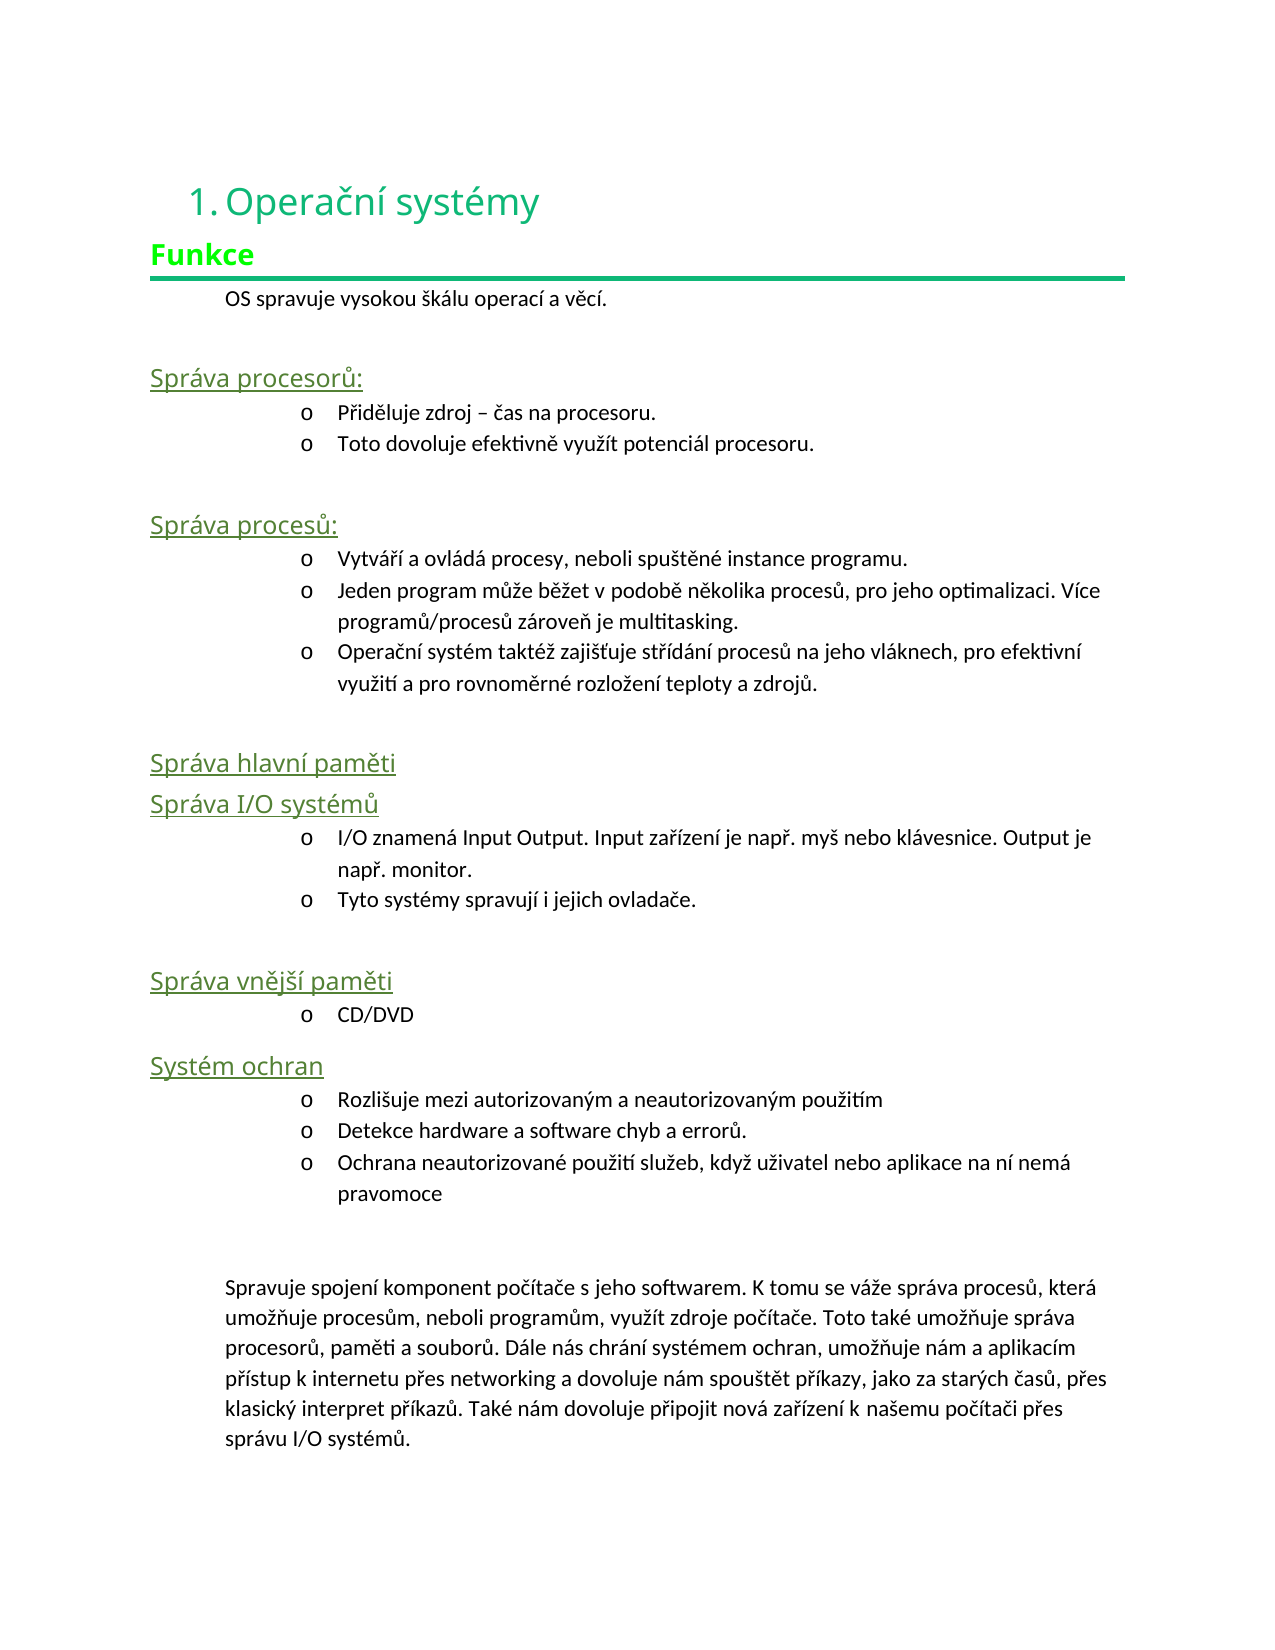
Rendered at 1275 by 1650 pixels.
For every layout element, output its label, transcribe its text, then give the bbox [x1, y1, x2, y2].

subtitle Správa procesorů: [150, 361, 1125, 395]
subtitle Operační systémy [187, 175, 1125, 226]
subtitle Správa hlavní paměti [150, 746, 1125, 780]
list Přiděluje zdroj – čas na procesoru. [300, 398, 1125, 427]
subtitle Systém ochran [150, 1048, 1125, 1082]
subtitle Správa procesů: [150, 507, 1125, 542]
list Spravuje spojení komponent počítače s jeho softwarem. K tomu se váže správa procesů, která umožňuje procesům, neboli programům, využít zdroje počítače. Toto také umožňuje správa procesorů, paměti a souborů. Dále nás chrání systémem ochran, umožňuje nám a aplikacím přístup k internetu přes networking a dovoluje nám spouštět příkazy, jako za starých časů, přes klasický interpret příkazů. Také nám dovoluje připojit nová zařízení k našemu počítači přes správu I/O systémů. [225, 1273, 1125, 1452]
list Jeden program může běžet v podobě několika procesů, pro jeho optimalizaci. Více programů/procesů zároveň je multitasking. [300, 576, 1125, 635]
list Ochrana neautorizované použití služeb, když uživatel nebo aplikace na ní nemá pravomoce [300, 1148, 1125, 1207]
subtitle Funkce [150, 234, 1125, 276]
subtitle Správa vnější paměti [150, 963, 1125, 997]
list Toto dovoluje efektivně využít potenciál procesoru. [300, 429, 1125, 458]
list Rozlišuje mezi autorizovaným a neautorizovaným použitím [300, 1085, 1125, 1114]
list CD/DVD [300, 1000, 1125, 1029]
list OS spravuje vysokou škálu operací a věcí. [225, 284, 1125, 312]
list I/O znamená Input Output. Input zařízení je např. myš nebo klávesnice. Output je např. monitor. [300, 823, 1125, 883]
list Operační systém taktéž zajišťuje střídání procesů na jeho vláknech, pro efektivní využití a pro rovnoměrné rozložení teploty a zdrojů. [300, 637, 1125, 697]
list Detekce hardware a software chyb a errorů. [300, 1116, 1125, 1146]
subtitle Správa I/O systémů [150, 787, 1125, 821]
list Tyto systémy spravují i jejich ovladače. [300, 885, 1125, 914]
list Vytváří a ovládá procesy, neboli spuštěné instance programu. [300, 544, 1125, 573]
